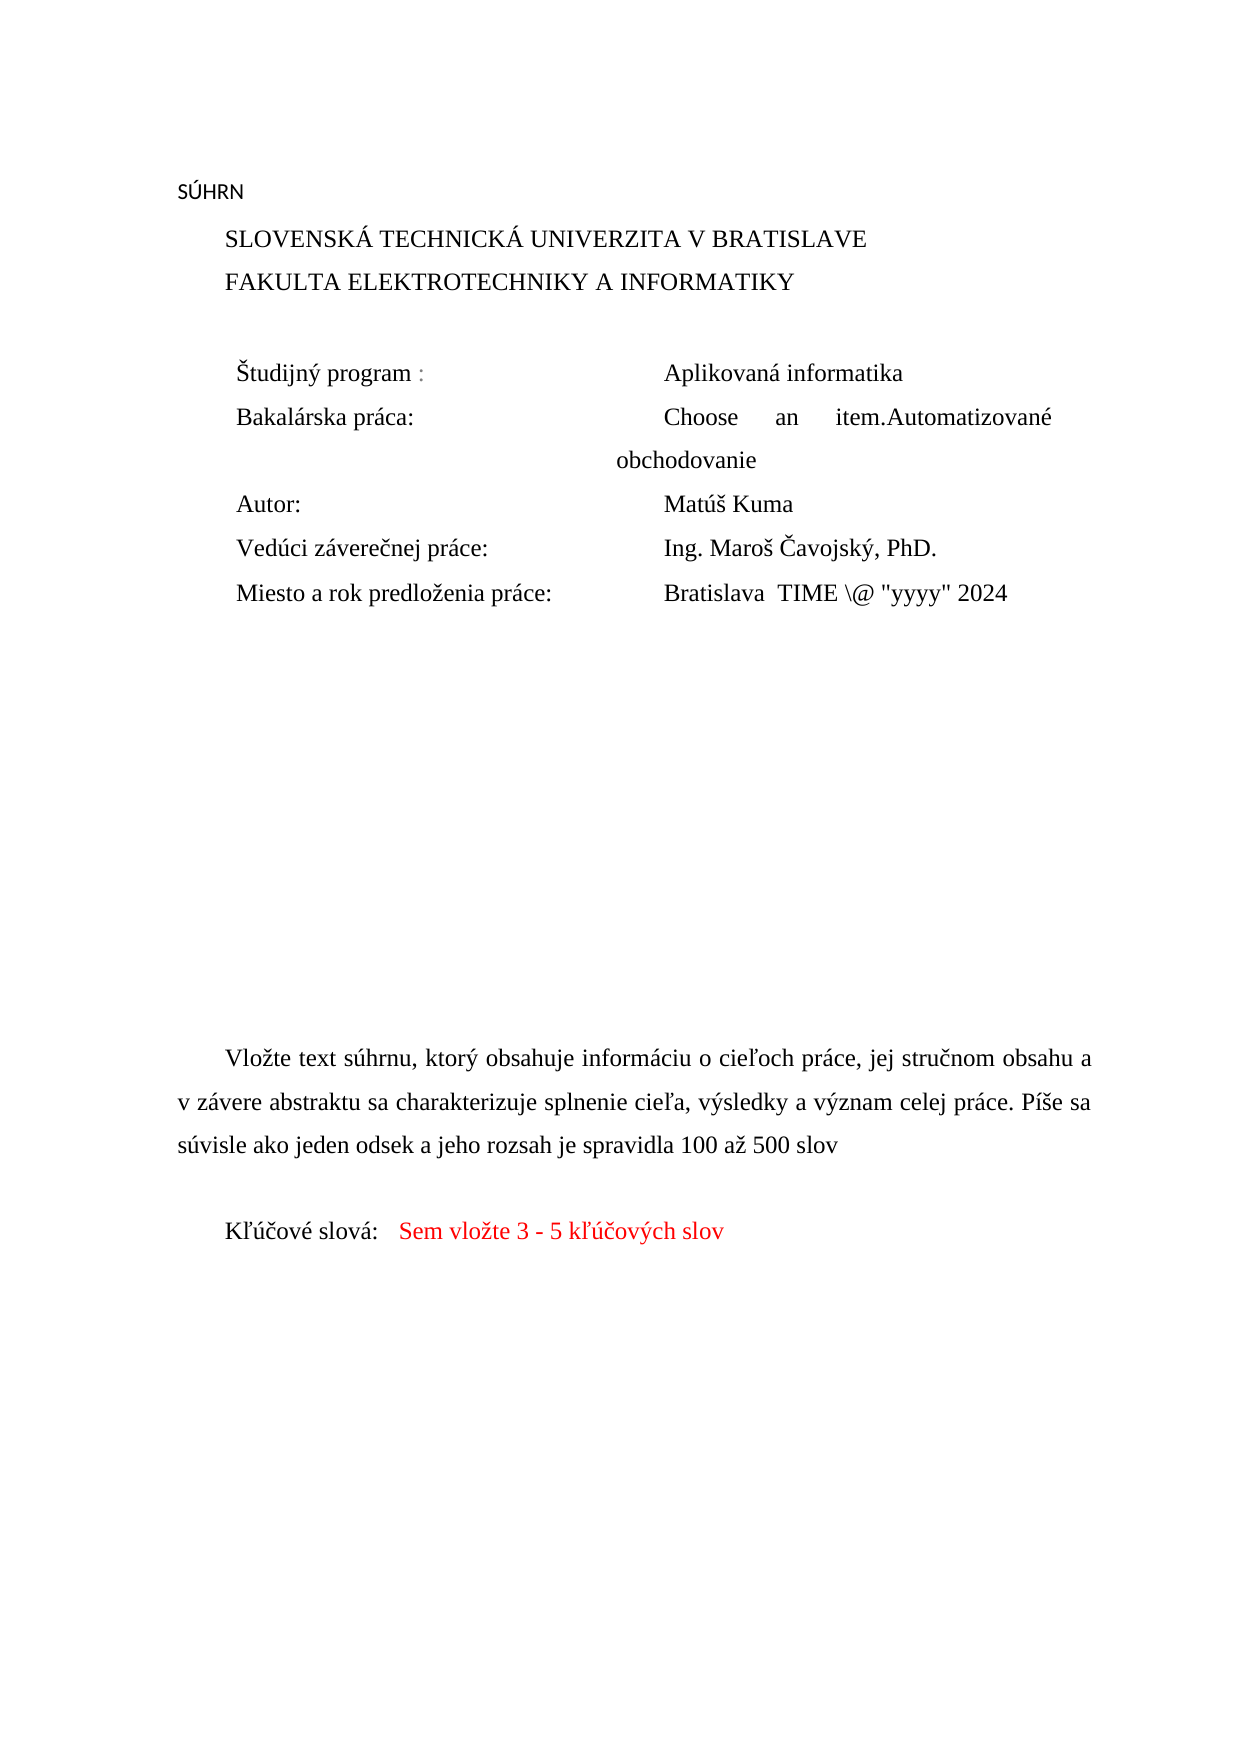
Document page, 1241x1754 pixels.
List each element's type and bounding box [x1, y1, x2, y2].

table_cell [606, 534, 1062, 577]
table_header [178, 358, 604, 401]
table_header [606, 358, 1062, 401]
table_cell [606, 490, 1062, 532]
table_cell [178, 534, 604, 577]
